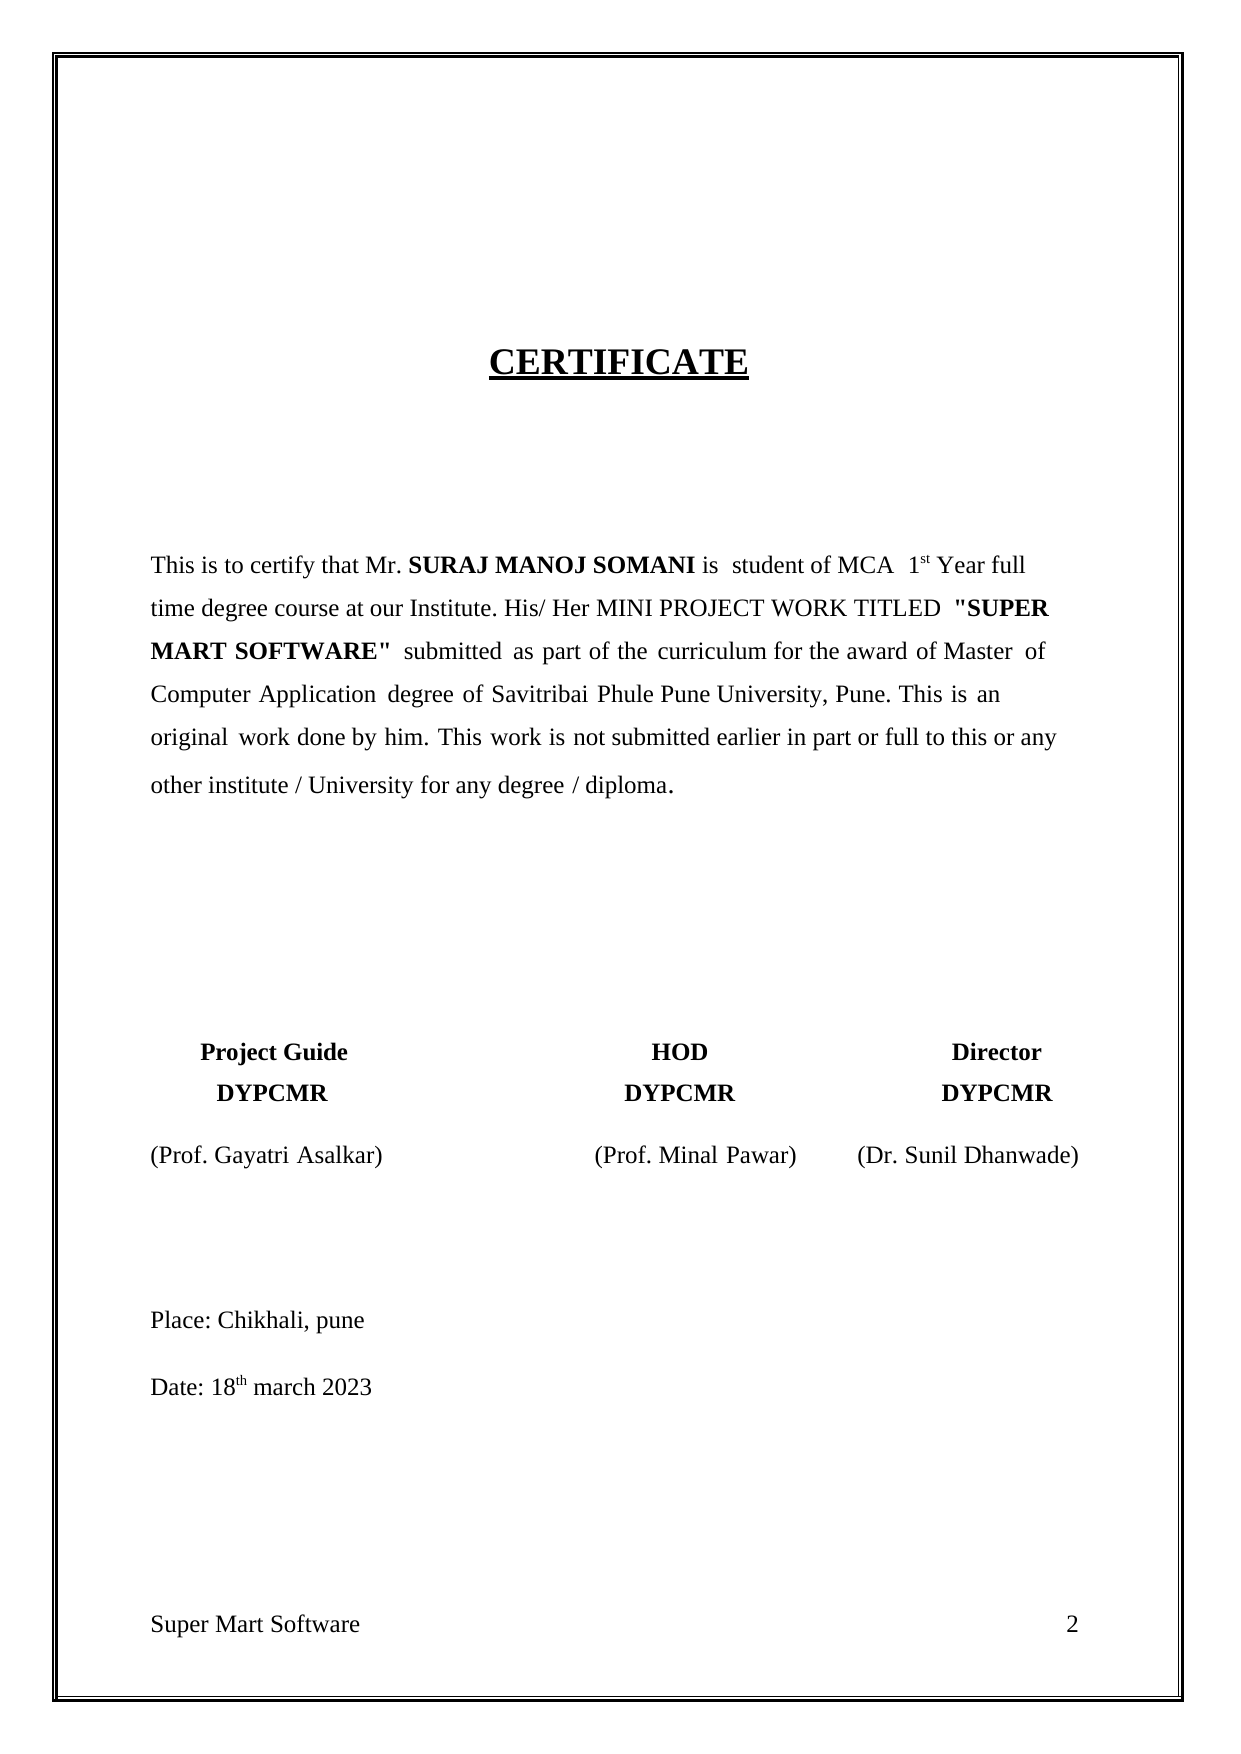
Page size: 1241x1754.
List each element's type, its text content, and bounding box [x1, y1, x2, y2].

text This is to certify that Mr. SURAJ MANOJ SOMANI is student of MCA 1st Year full time degree course at our Institute. His/ Her MINI PROJECT WORK TITLED "SUPER MART SOFTWARE" submitted as part of the curriculum for the award of Master of Computer Application degree of Savitribai Phule Pune University, Pune. This is an original work done by him. This work is not submitted earlier in part or full to this or any other institute / University for any degree / diploma. [150, 550, 1072, 800]
table_cell DYPCMR [196, 1074, 487, 1109]
text (Prof. Gayatri Asalkar) (Prof. Minal Pawar) (Dr. Sunil Dhanwade) [150, 1140, 1178, 1169]
table_header Director [839, 1038, 1058, 1073]
table_header Project Guide [196, 1038, 487, 1073]
text Place: Chikhali, pune Date: 18th march 2023 [150, 1306, 412, 1400]
title CERTIFICATE [432, 339, 806, 382]
table_cell DYPCMR [487, 1074, 839, 1109]
table_cell DYPCMR [839, 1074, 1058, 1109]
table_header HOD [487, 1038, 839, 1073]
